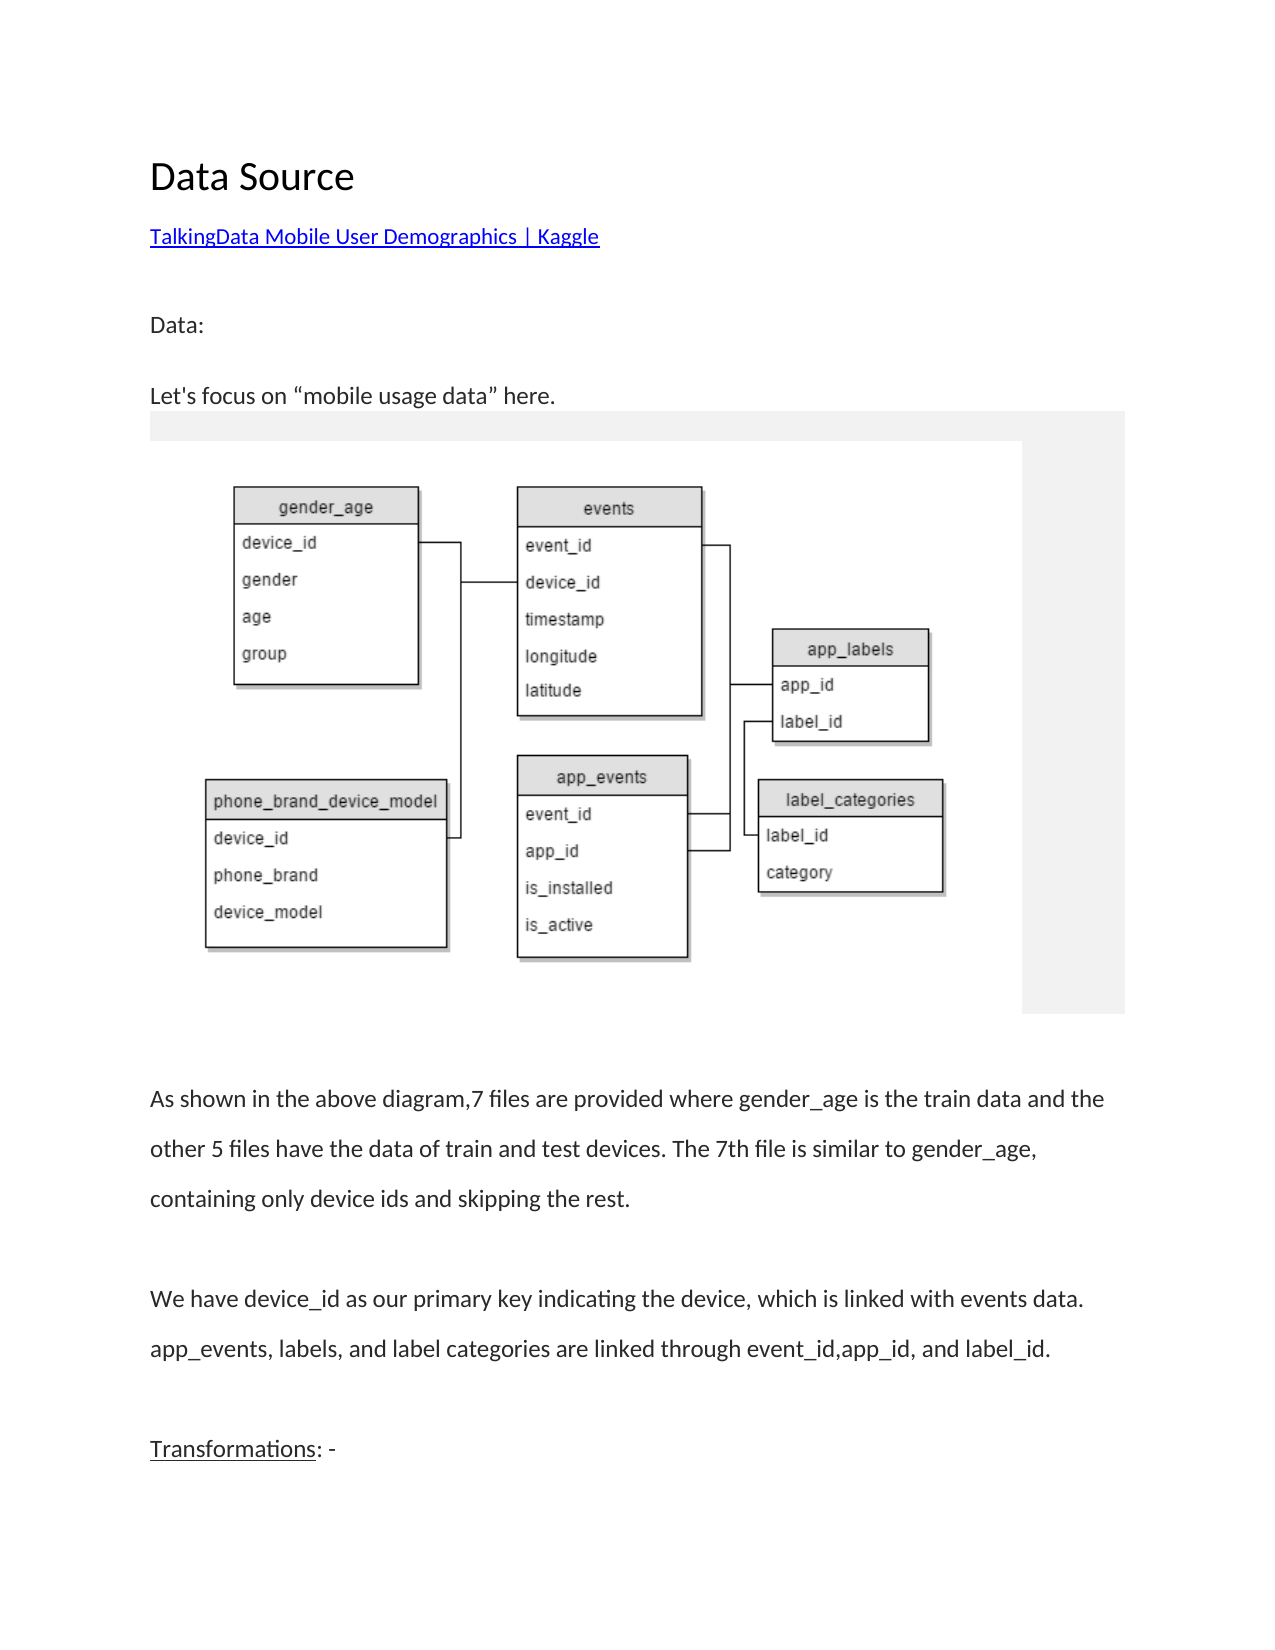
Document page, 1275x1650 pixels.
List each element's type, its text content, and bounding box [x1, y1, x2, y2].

picture [150, 441, 1023, 1015]
text We have device_id as our primary key indicating the device, which is linked with events data. app_events, labels, and label categories are linked through event_id,app_id, and label_id. [150, 1264, 1125, 1364]
text TalkingData Mobile User Demographics | Kaggle [150, 222, 1125, 250]
text As shown in the above diagram,7 files are provided where gender_age is the train data and the other 5 files have the data of train and test devices. The 7th file is similar to gender_age, containing only device ids and skipping the rest. [150, 1064, 1125, 1214]
text Let's focus on “mobile usage data” here. [150, 361, 1125, 411]
text Transformations: - [150, 1414, 1125, 1464]
text Data: [150, 296, 1125, 339]
text Data Source [150, 150, 1125, 201]
